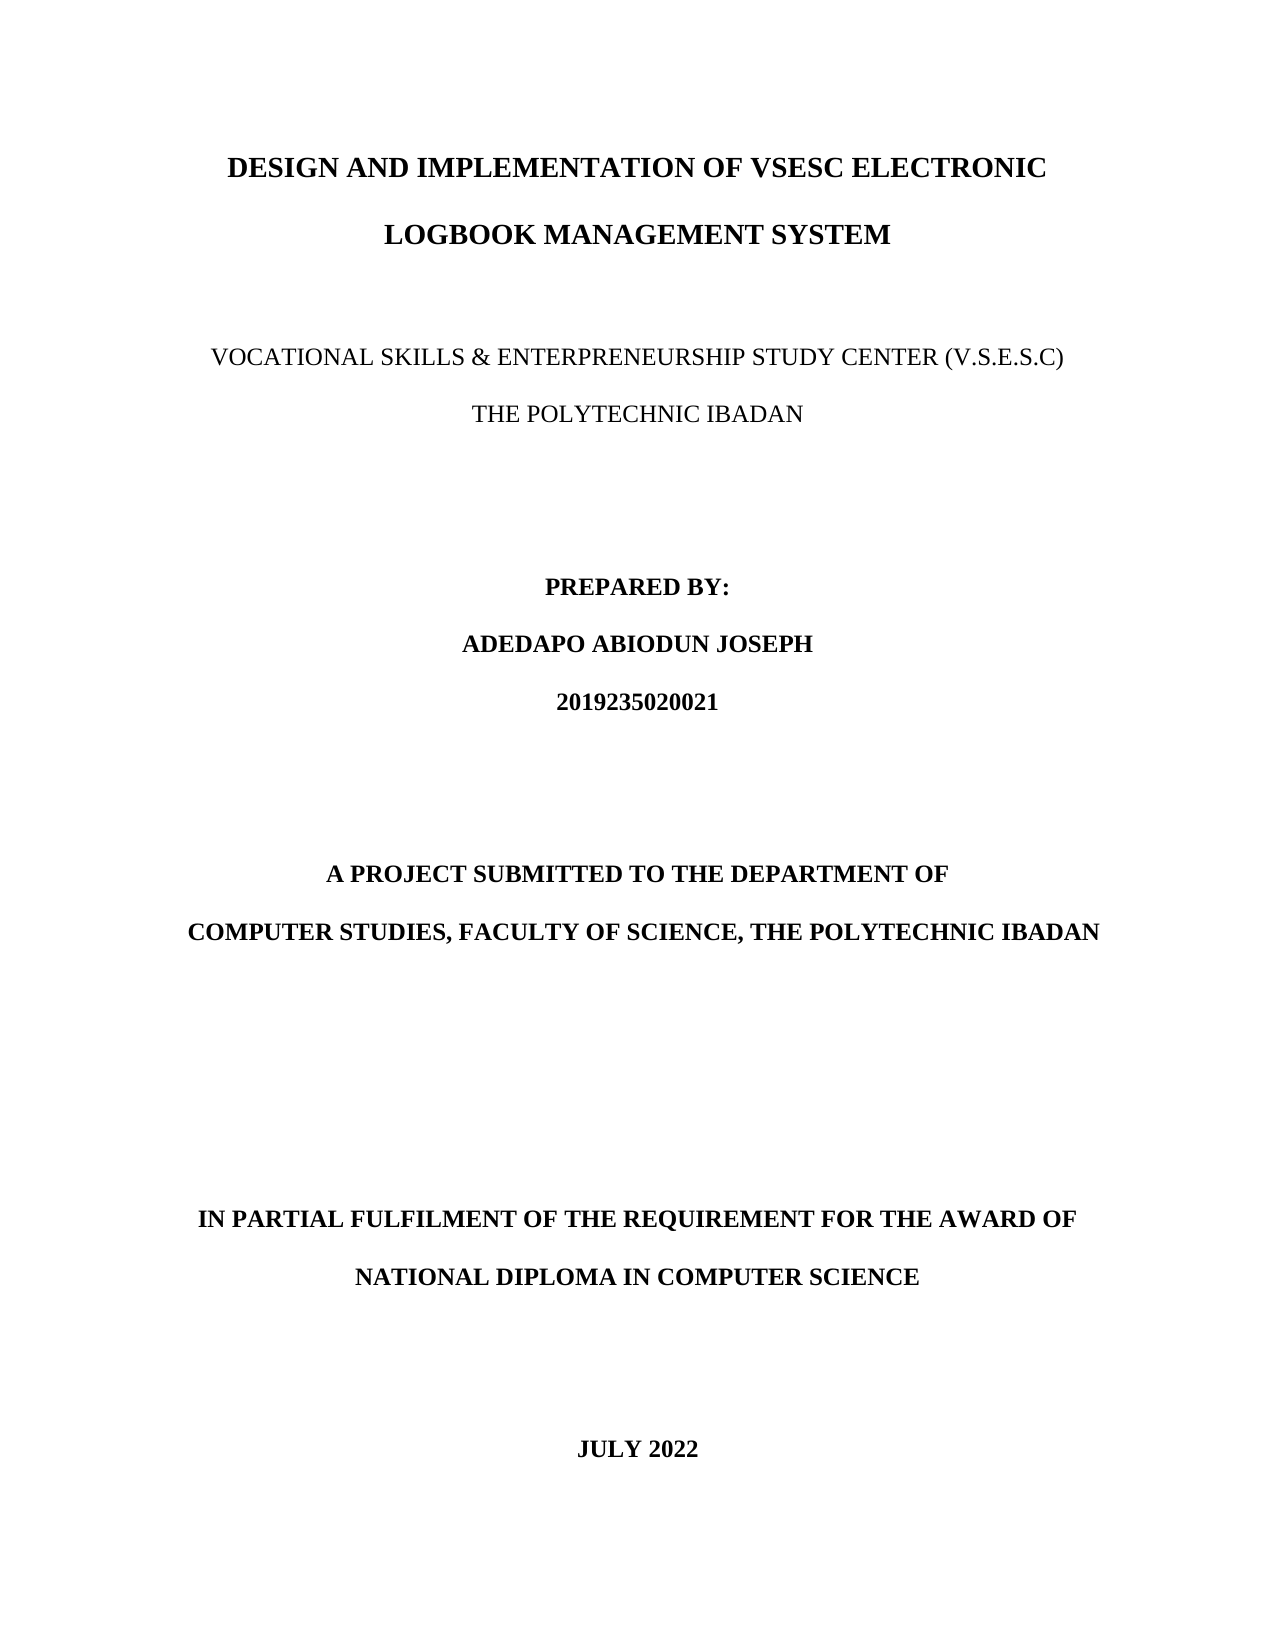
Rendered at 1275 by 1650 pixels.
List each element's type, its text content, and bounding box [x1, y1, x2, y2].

text THE POLYTECHNIC IBADAN [150, 399, 1125, 428]
text 2019235020021 [150, 687, 1125, 715]
text ADEDAPO ABIODUN JOSEPH [150, 629, 1125, 658]
text COMPUTER STUDIES, FACULTY OF SCIENCE, THE POLYTECHNIC IBADAN [150, 917, 1125, 945]
text DESIGN AND IMPLEMENTATION OF VSESC ELECTRONIC LOGBOOK MANAGEMENT SYSTEM [150, 150, 1125, 251]
text IN PARTIAL FULFILMENT OF THE REQUIREMENT FOR THE AWARD OF NATIONAL DIPLOMA IN COMPUTER SCIENCE [150, 1204, 1125, 1290]
text A PROJECT SUBMITTED TO THE DEPARTMENT OF [150, 859, 1125, 888]
text JULY 2022 [150, 1434, 1125, 1463]
text PREPARED BY: [150, 572, 1125, 600]
text VOCATIONAL SKILLS & ENTERPRENEURSHIP STUDY CENTER (V.S.E.S.C) [150, 342, 1125, 370]
